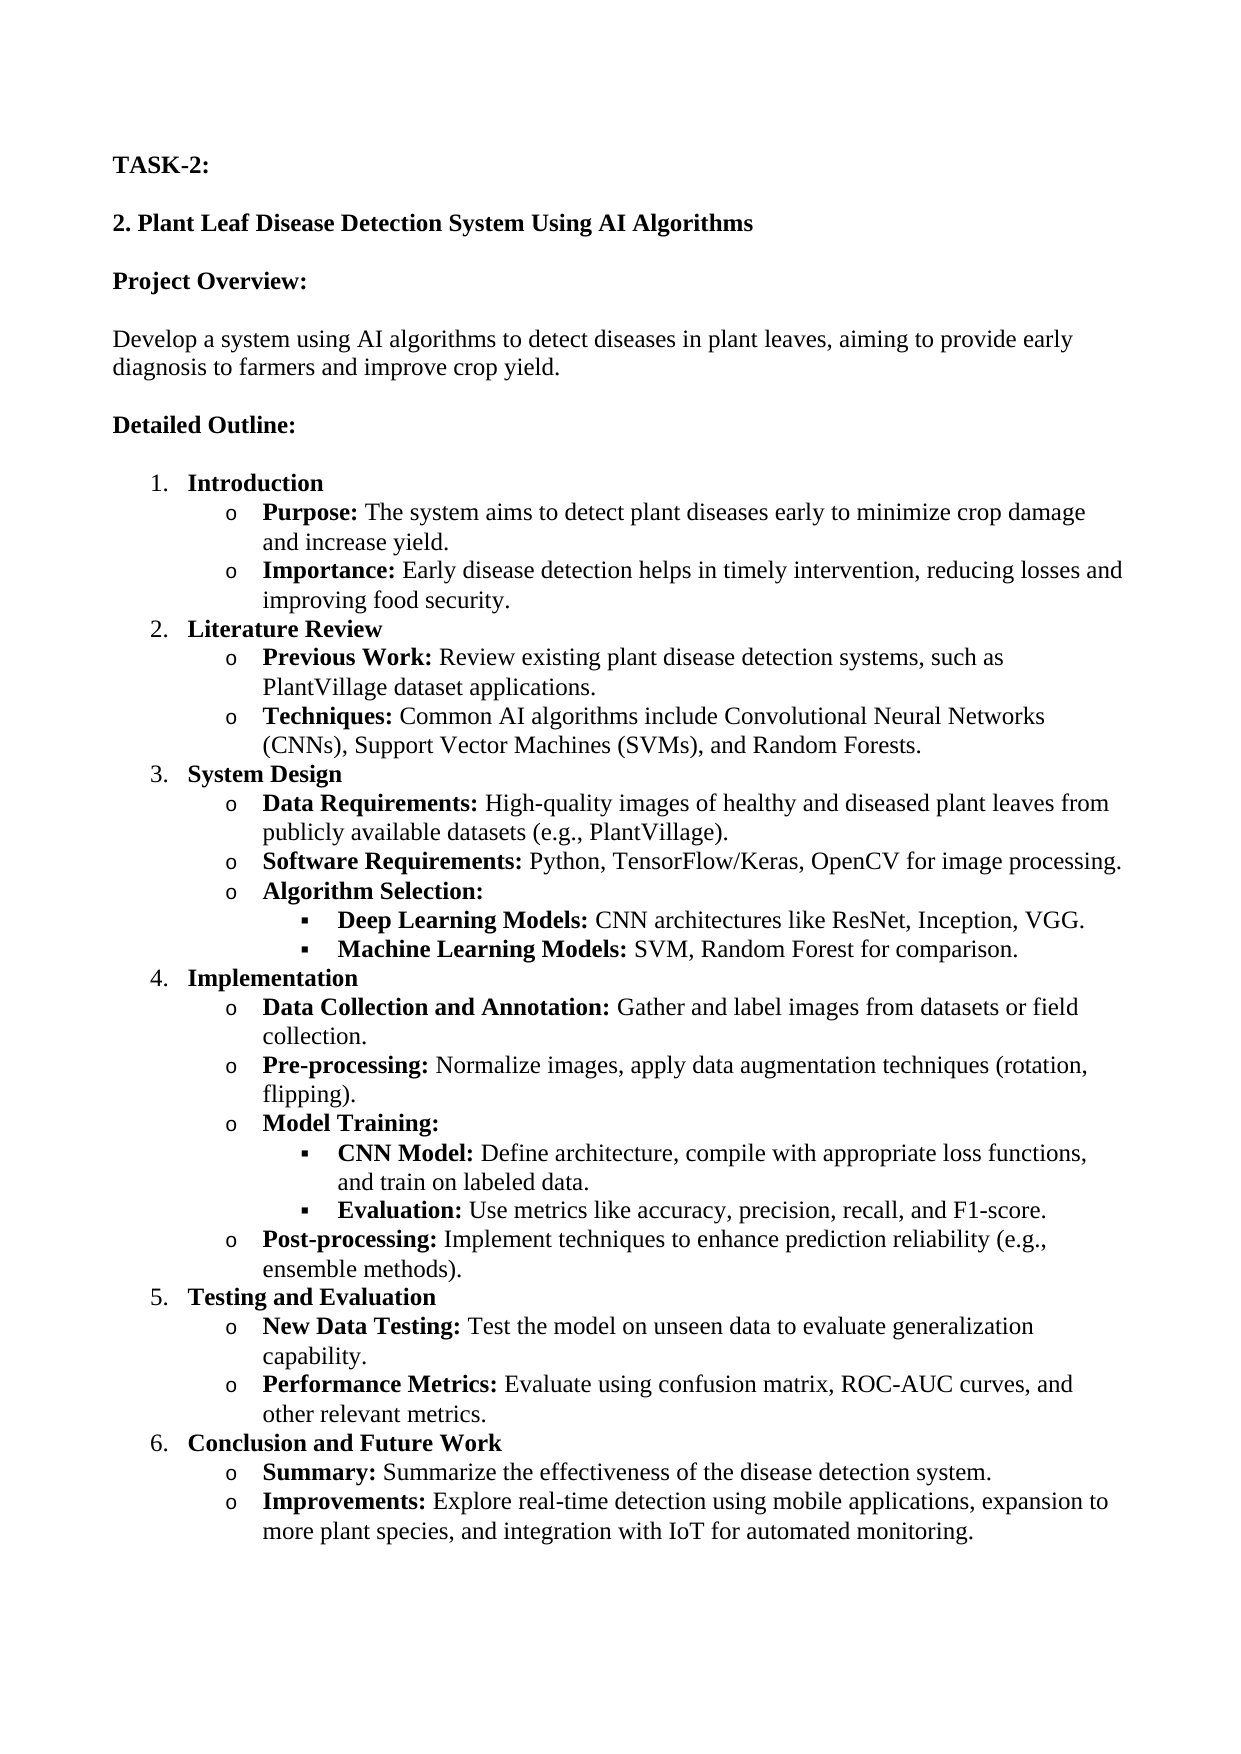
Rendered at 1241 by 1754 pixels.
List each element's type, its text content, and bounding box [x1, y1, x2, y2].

list CNN Model: Define architecture, compile with appropriate loss functions, and train on labeled data. [300, 1138, 1128, 1195]
list Deep Learning Models: CNN architectures like ResNet, Inception, VGG. [300, 905, 1128, 934]
list Evaluation: Use metrics like accuracy, precision, recall, and F1-score. [300, 1195, 1128, 1224]
list Pre-processing: Normalize images, apply data augmentation techniques (rotation, flipping). [225, 1050, 1128, 1108]
list Conclusion and Future Work [150, 1428, 1128, 1457]
list Performance Metrics: Evaluate using confusion matrix, ROC-AUC curves, and other relevant metrics. [225, 1369, 1128, 1428]
list Techniques: Common AI algorithms include Convolutional Neural Networks (CNNs), Support Vector Machines (SVMs), and Random Forests. [225, 701, 1128, 759]
list Post-processing: Implement techniques to enhance prediction reliability (e.g., ensemble methods). [225, 1224, 1128, 1282]
list Algorithm Selection: [225, 876, 1128, 905]
list Importance: Early disease detection helps in timely intervention, reducing losses and improving food security. [225, 555, 1128, 614]
list Improvements: Explore real-time detection using mobile applications, expansion to more plant species, and integration with IoT for automated monitoring. [225, 1486, 1128, 1544]
list New Data Testing: Test the model on unseen data to evaluate generalization capability. [225, 1311, 1128, 1369]
list Software Requirements: Python, TensorFlow/Keras, OpenCV for image processing. [225, 846, 1128, 876]
list Purpose: The system aims to detect plant diseases early to minimize crop damage and increase yield. [225, 497, 1128, 555]
list Model Training: [225, 1108, 1128, 1138]
text Project Overview: [112, 266, 1128, 294]
list System Design [150, 759, 1128, 788]
text Detailed Outline: [112, 410, 1128, 439]
text TASK-2: [112, 150, 1128, 179]
list Machine Learning Models: SVM, Random Forest for comparison. [300, 934, 1128, 963]
text Develop a system using AI algorithms to detect diseases in plant leaves, aiming to provide early diagnosis to farmers and improve crop yield. [112, 324, 1128, 381]
list Previous Work: Review existing plant disease detection systems, such as PlantVillage dataset applications. [225, 642, 1128, 701]
list Testing and Evaluation [150, 1282, 1128, 1311]
list Data Collection and Annotation: Gather and label images from datasets or field collection. [225, 992, 1128, 1050]
list Implementation [150, 963, 1128, 992]
list Introduction [150, 468, 1128, 497]
list Literature Review [150, 614, 1128, 642]
list Summary: Summarize the effectiveness of the disease detection system. [225, 1457, 1128, 1486]
text 2. Plant Leaf Disease Detection System Using AI Algorithms [112, 208, 1128, 237]
list Data Requirements: High-quality images of healthy and diseased plant leaves from publicly available datasets (e.g., PlantVillage). [225, 788, 1128, 846]
